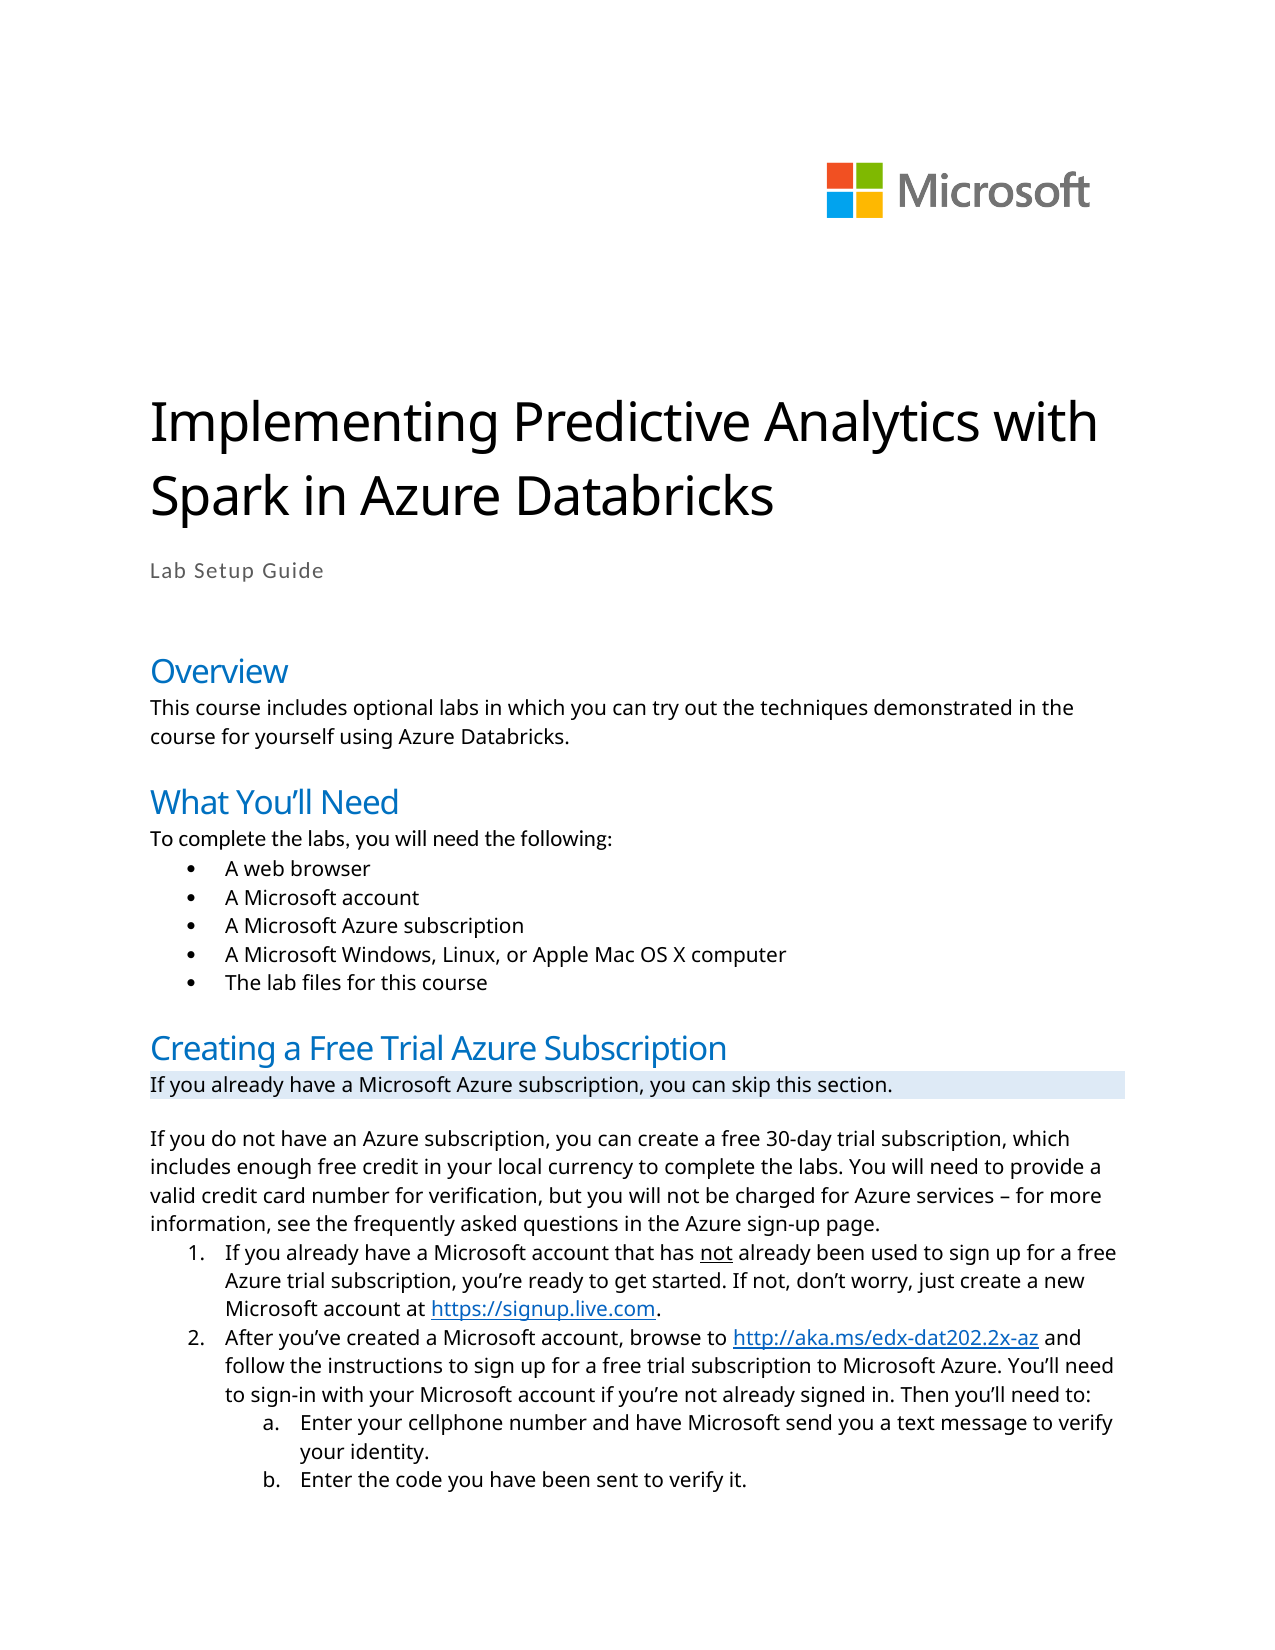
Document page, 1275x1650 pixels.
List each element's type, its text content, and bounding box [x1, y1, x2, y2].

subtitle Lab Setup Guide [150, 556, 1125, 584]
list A web browser [187, 854, 1125, 883]
list A Microsoft Windows, Linux, or Apple Mac OS X computer [187, 940, 1125, 968]
subtitle Overview [150, 648, 1125, 693]
subtitle What You’ll Need [150, 779, 1125, 824]
title Implementing Predictive Analytics with Spark in Azure Databricks [150, 383, 1125, 531]
list If you already have a Microsoft account that has not already been used to sign up for a free Azure trial subscription, you’re ready to get started. If not, don’t worry, just create a new Microsoft account at https://signup.live.com. [187, 1238, 1125, 1323]
list Enter your cellphone number and have Microsoft send you a text message to verify your identity. [262, 1408, 1125, 1465]
text If you already have a Microsoft Azure subscription, you can skip this section. [150, 1071, 1125, 1099]
text This course includes optional labs in which you can try out the techniques demonstrated in the course for yourself using Azure Databricks. [150, 693, 1125, 750]
picture [790, 129, 1126, 251]
list A Microsoft account [187, 883, 1125, 911]
list A Microsoft Azure subscription [187, 911, 1125, 940]
text If you do not have an Azure subscription, you can create a free 30-day trial subscription, which includes enough free credit in your local currency to complete the labs. You will need to provide a valid credit card number for verification, but you will not be charged for Azure services – for more information, see the frequently asked questions in the Azure sign-up page. [150, 1124, 1125, 1238]
text To complete the labs, you will need the following: [150, 824, 1125, 852]
subtitle Creating a Free Trial Azure Subscription [150, 1025, 1125, 1071]
list After you’ve created a Microsoft account, browse to http://aka.ms/edx-dat202.2x-az and follow the instructions to sign up for a free trial subscription to Microsoft Azure. You’ll need to sign-in with your Microsoft account if you’re not already signed in. Then you’ll need to: [187, 1323, 1125, 1408]
list Enter the code you have been sent to verify it. [262, 1465, 1125, 1494]
list The lab files for this course [187, 968, 1125, 997]
